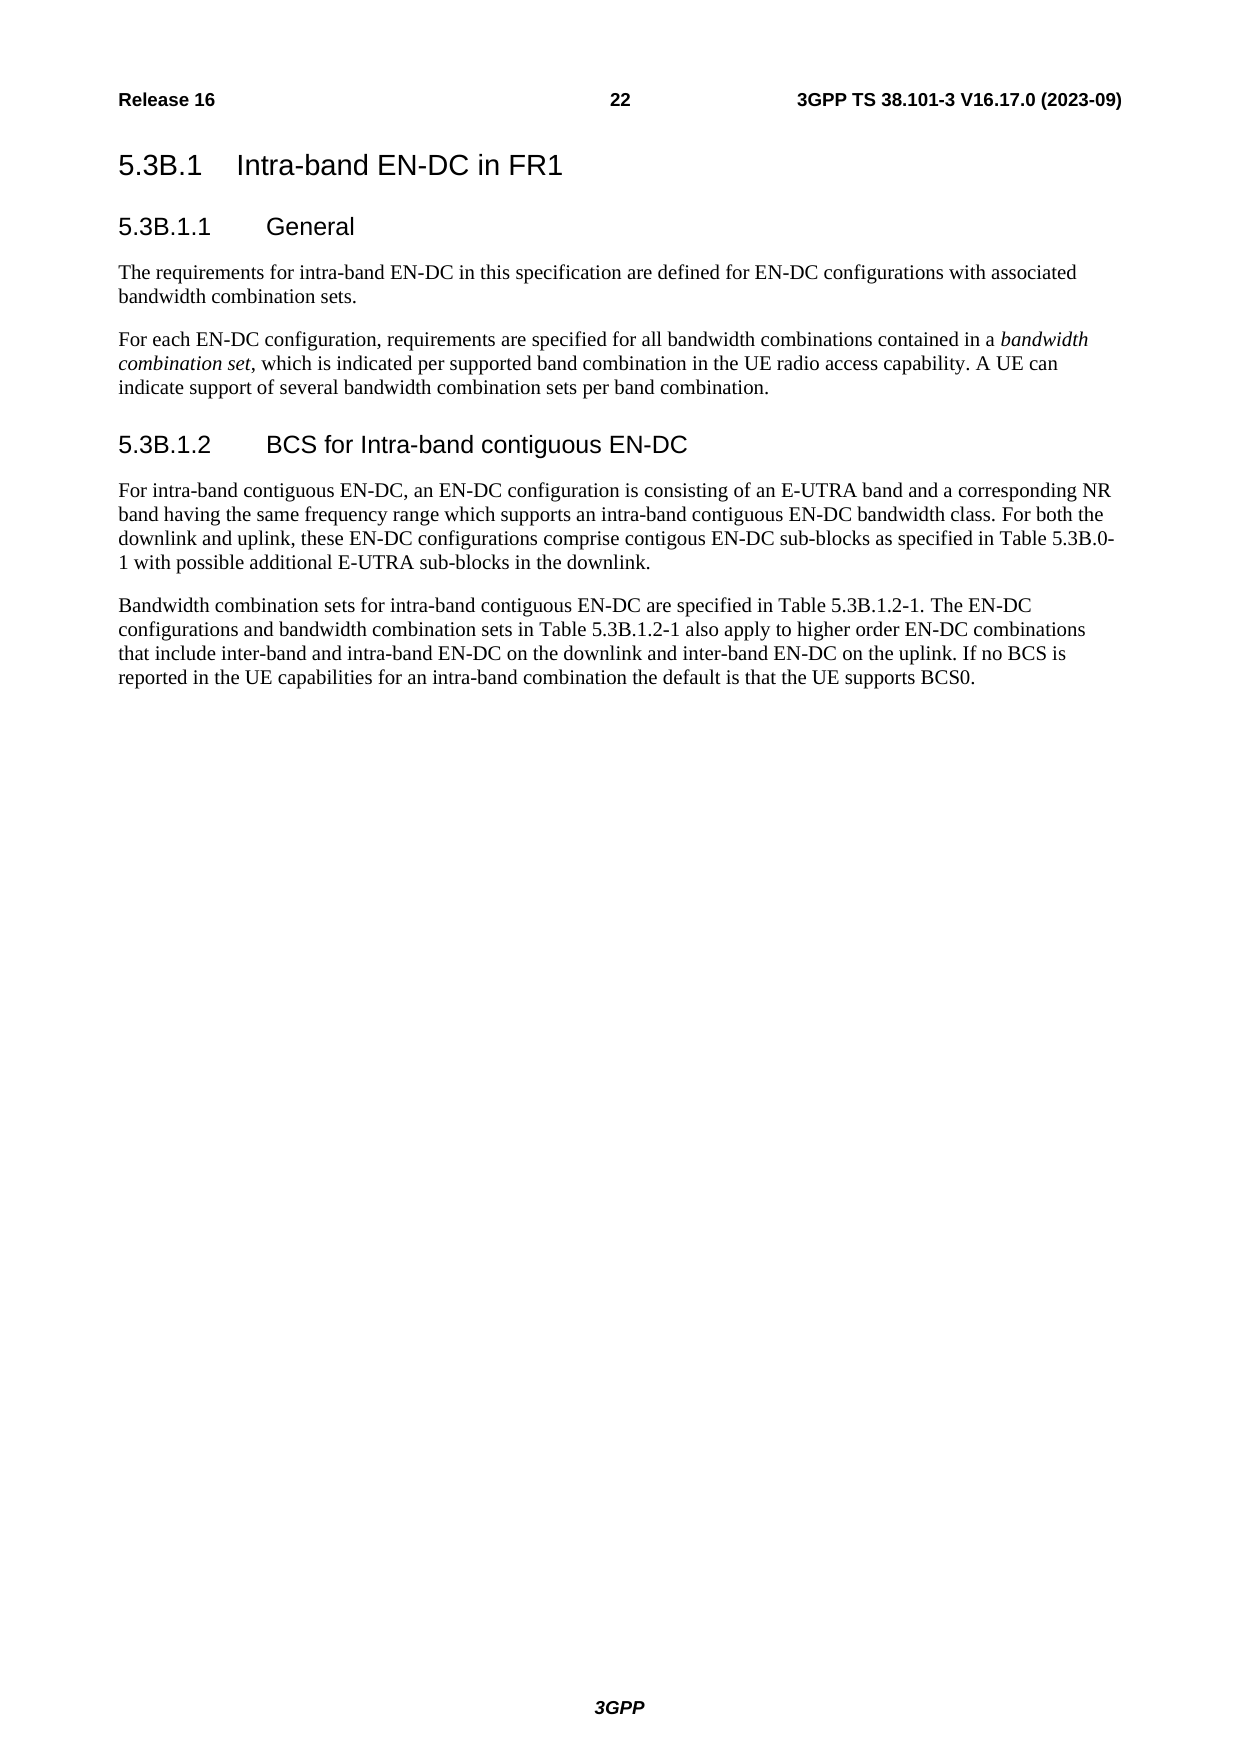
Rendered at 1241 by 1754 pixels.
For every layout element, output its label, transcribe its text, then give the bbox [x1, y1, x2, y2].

text For intra-band contiguous EN-DC, an EN-DC configuration is consisting of an E-UTRA band and a corresponding NR band having the same frequency range which supports an intra-band contiguous EN-DC bandwidth class. For both the downlink and uplink, these EN-DC configurations comprise contigous EN-DC sub-blocks as specified in Table 5.3B.0-1 with possible additional E-UTRA sub-blocks in the downlink. [118, 478, 1122, 574]
text For each EN-DC configuration, requirements are specified for all bandwidth combinations contained in a bandwidth combination set, which is indicated per supported band combination in the UE radio access capability. A UE can indicate support of several bandwidth combination sets per band combination. [118, 327, 1122, 399]
subtitle 5.3B.1 Intra-band EN-DC in FR1 [118, 147, 1122, 181]
subtitle 5.3B.1.1 General [118, 212, 1122, 241]
text The requirements for intra-band EN-DC in this specification are defined for EN-DC configurations with associated bandwidth combination sets. [118, 260, 1122, 308]
subtitle 5.3B.1.2 BCS for Intra-band contiguous EN-DC [118, 430, 1122, 459]
text Bandwidth combination sets for intra-band contiguous EN-DC are specified in Table 5.3B.1.2-1. The EN-DC configurations and bandwidth combination sets in Table 5.3B.1.2-1 also apply to higher order EN-DC combinations that include inter-band and intra-band EN-DC on the downlink and inter-band EN-DC on the uplink. If no BCS is reported in the UE capabilities for an intra-band combination the default is that the UE supports BCS0. [118, 593, 1122, 689]
